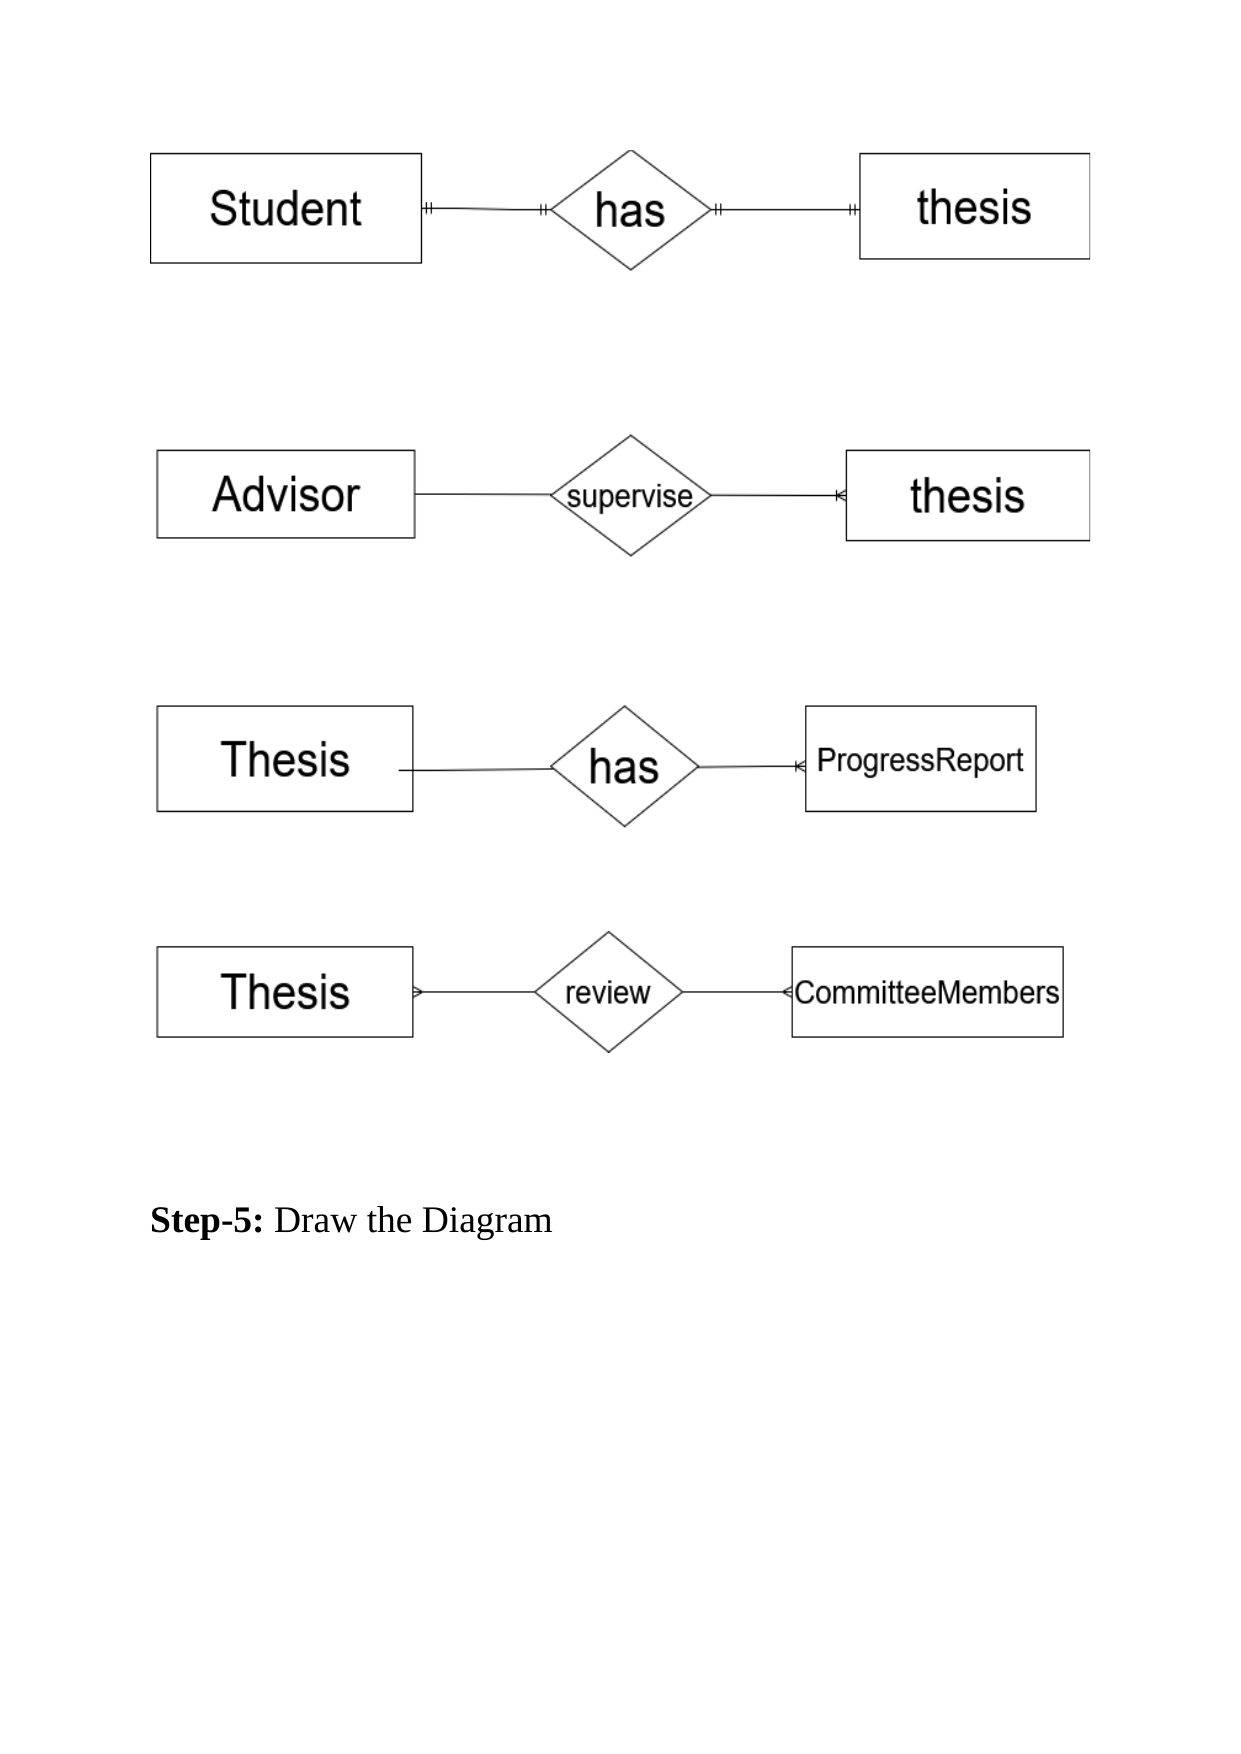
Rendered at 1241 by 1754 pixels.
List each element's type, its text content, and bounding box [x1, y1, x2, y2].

picture [150, 150, 1091, 1053]
text Step-5: Draw the Diagram [150, 1198, 1090, 1241]
